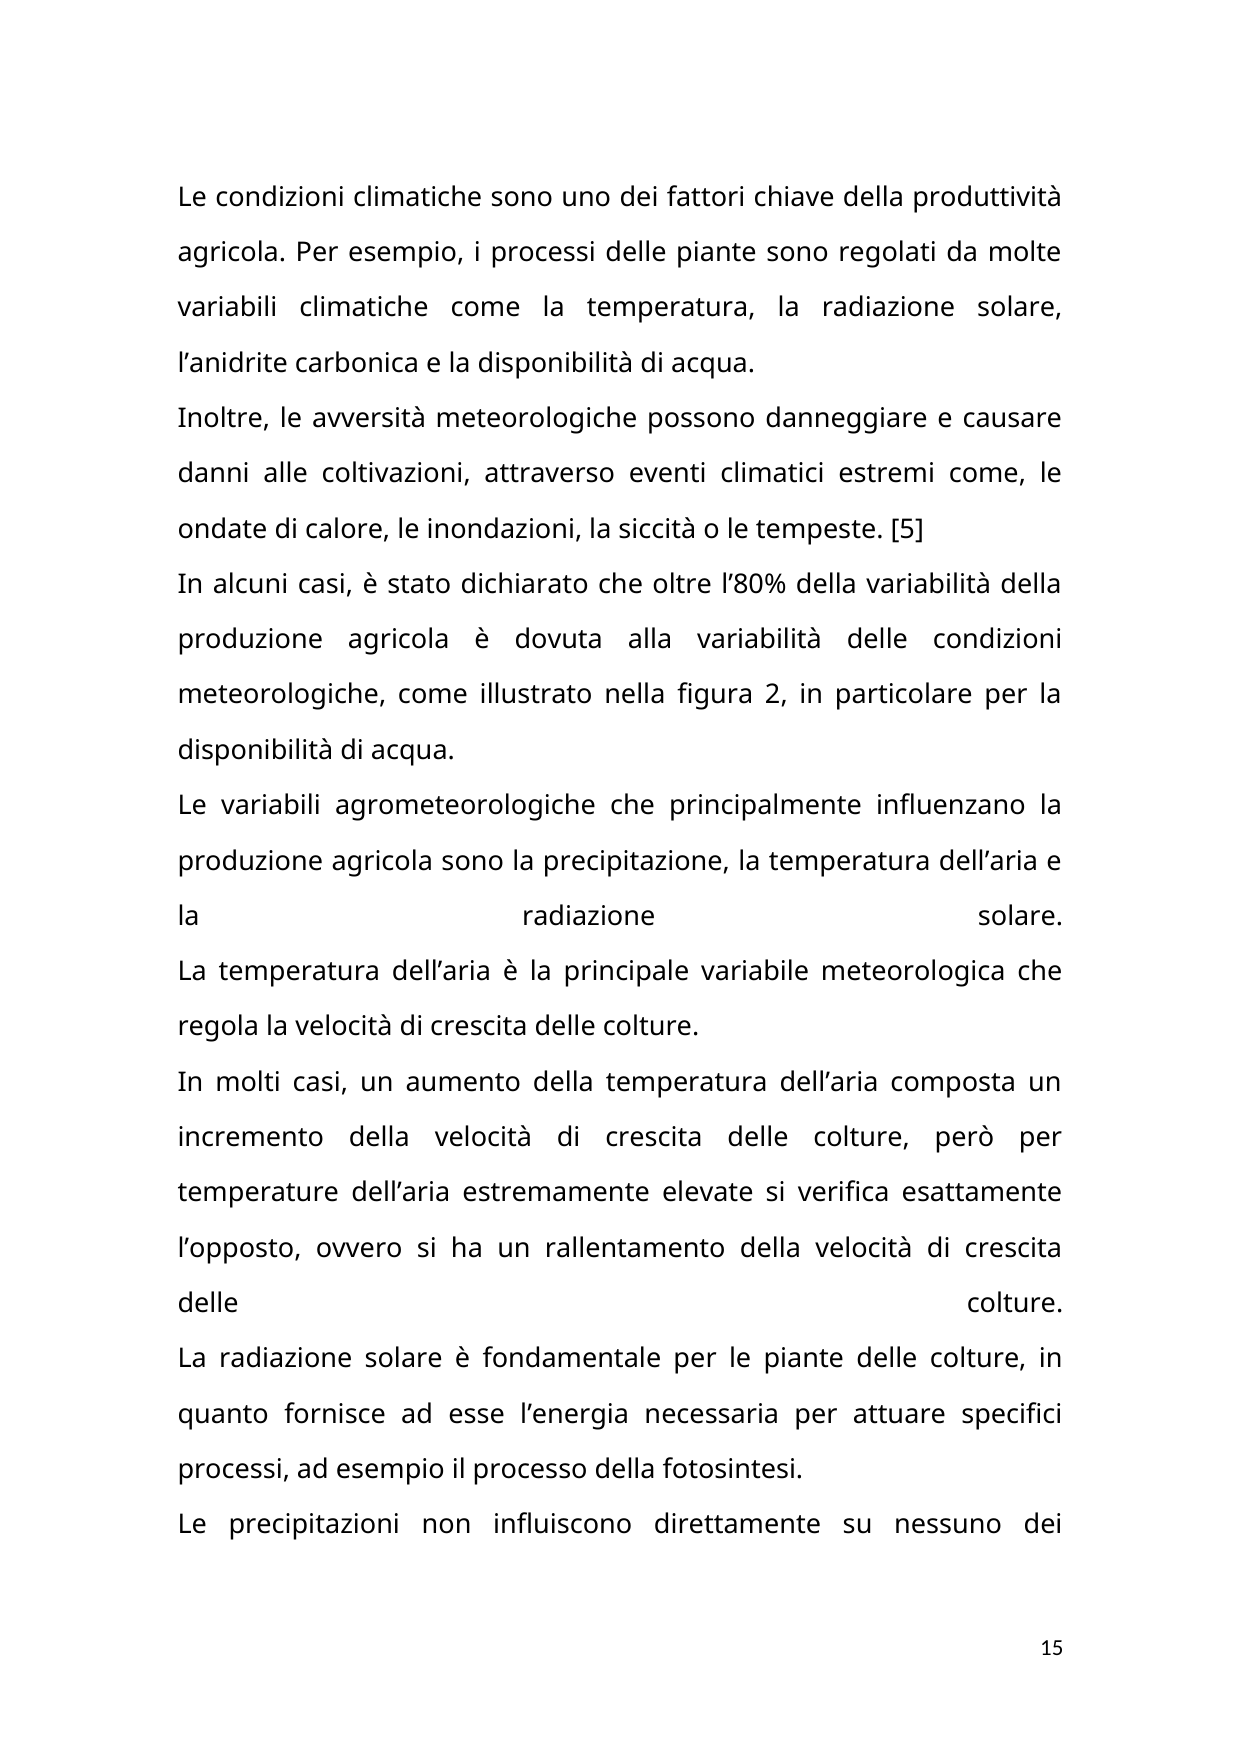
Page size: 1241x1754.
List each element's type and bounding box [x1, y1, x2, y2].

text [177, 177, 1063, 1542]
